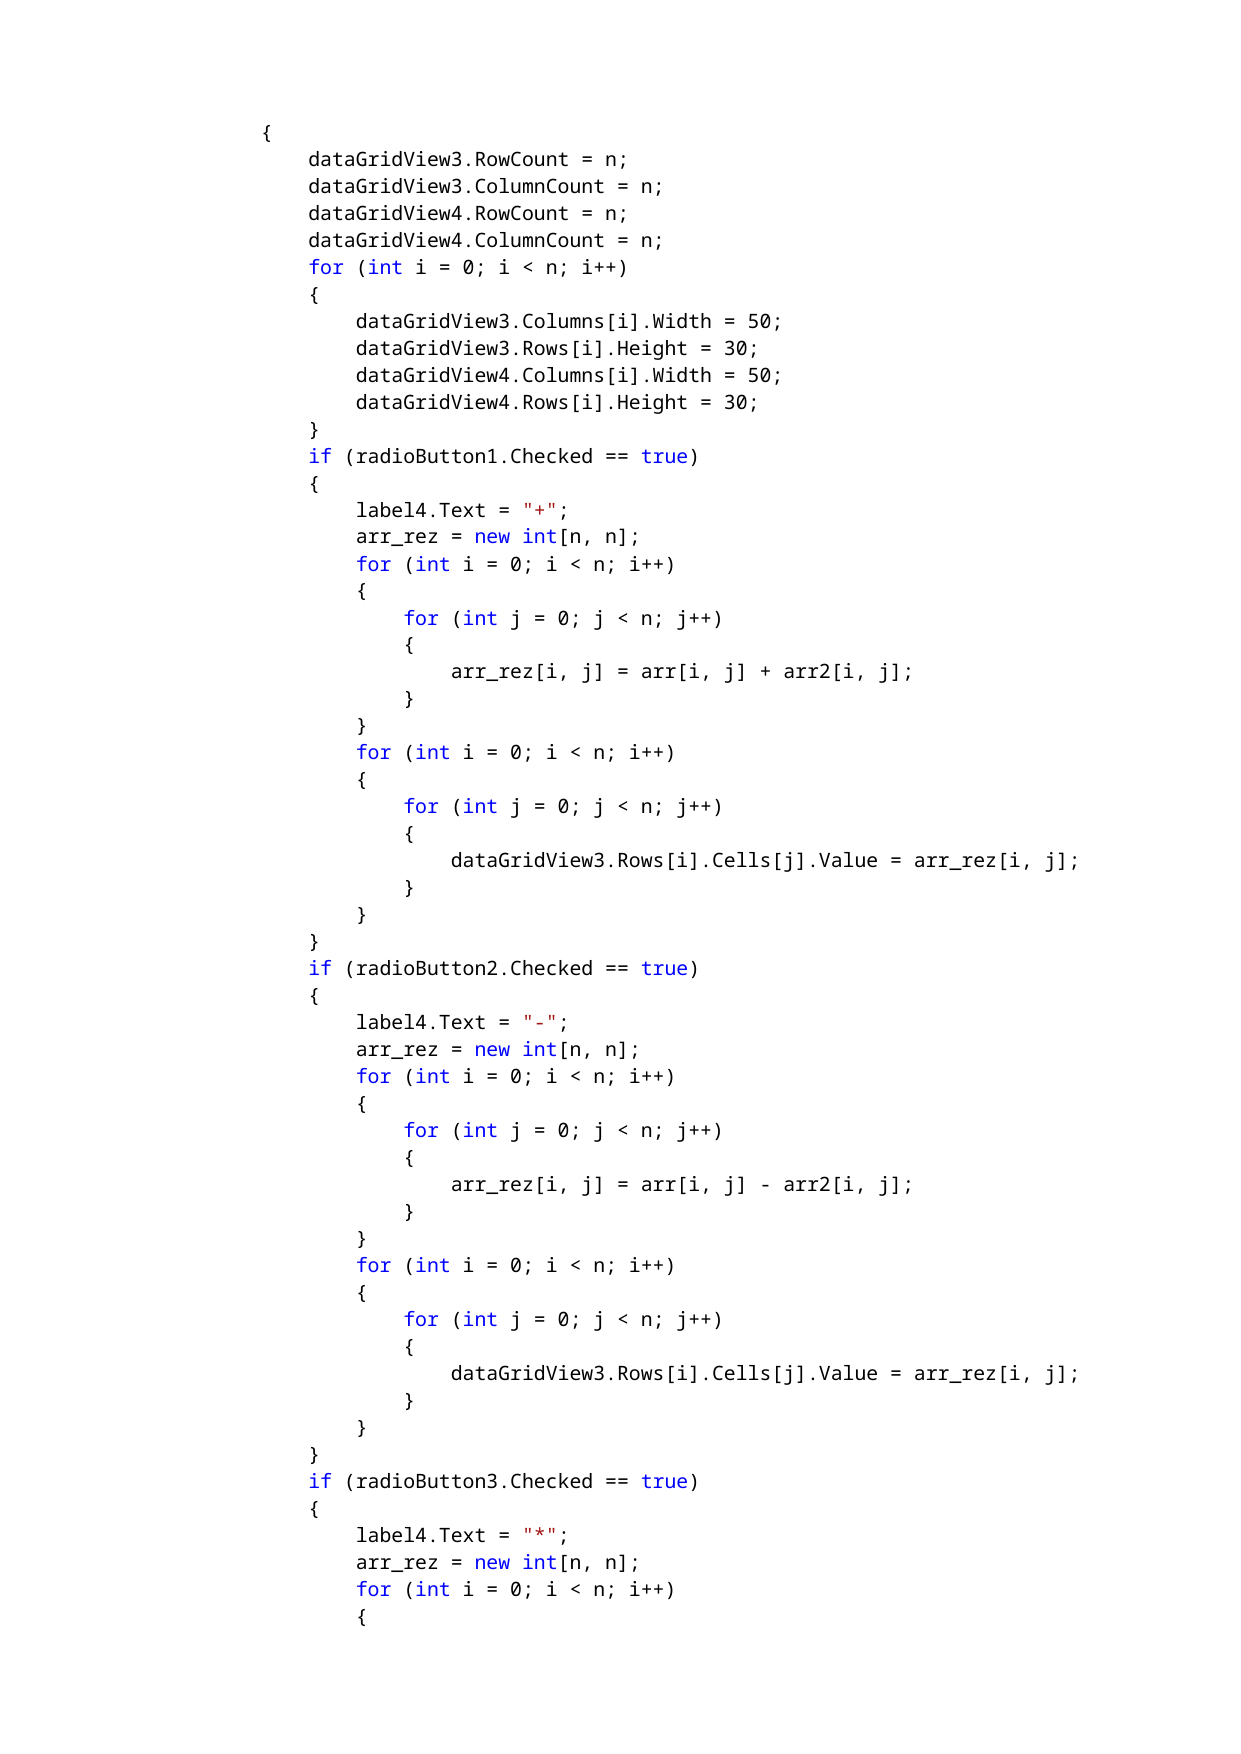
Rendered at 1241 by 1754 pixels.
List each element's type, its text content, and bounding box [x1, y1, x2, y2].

text dataGridView3.Rows[i].Cells[j].Value = arr_rez[i, j]; [118, 1359, 1122, 1386]
text label4.Text = "+"; [118, 496, 1122, 523]
text dataGridView3.Rows[i].Height = 30; [118, 334, 1122, 361]
text for (int j = 0; j < n; j++) [118, 1305, 1122, 1332]
text for (int i = 0; i < n; i++) [118, 550, 1122, 577]
text dataGridView3.ColumnCount = n; [118, 172, 1122, 199]
text { [118, 1332, 1122, 1359]
text dataGridView4.ColumnCount = n; [118, 226, 1122, 253]
text { [118, 1494, 1122, 1521]
text for (int i = 0; i < n; i++) [118, 1062, 1122, 1089]
text for (int j = 0; j < n; j++) [118, 1116, 1122, 1143]
text { [118, 819, 1122, 847]
text label4.Text = "*"; [118, 1521, 1122, 1548]
text } [118, 1413, 1122, 1440]
text { [118, 1602, 1122, 1629]
text for (int i = 0; i < n; i++) [118, 739, 1122, 766]
text if (radioButton2.Checked == true) [118, 954, 1122, 981]
text for (int i = 0; i < n; i++) [118, 1575, 1122, 1602]
text } [118, 1197, 1122, 1224]
text for (int i = 0; i < n; i++) [118, 253, 1122, 280]
text { [118, 469, 1122, 496]
text arr_rez[i, j] = arr[i, j] + arr2[i, j]; [118, 658, 1122, 685]
text } [118, 873, 1122, 901]
text if (radioButton3.Checked == true) [118, 1467, 1122, 1494]
text } [118, 685, 1122, 712]
text for (int j = 0; j < n; j++) [118, 604, 1122, 631]
text dataGridView4.Rows[i].Height = 30; [118, 388, 1122, 415]
text for (int i = 0; i < n; i++) [118, 1251, 1122, 1278]
text } [118, 415, 1122, 442]
text { [118, 1278, 1122, 1305]
text { [118, 631, 1122, 658]
text } [118, 1440, 1122, 1467]
text { [118, 1089, 1122, 1116]
text } [118, 927, 1122, 954]
text } [118, 712, 1122, 739]
text { [118, 577, 1122, 604]
text dataGridView3.Columns[i].Width = 50; [118, 307, 1122, 334]
text dataGridView3.RowCount = n; [118, 145, 1122, 172]
text dataGridView3.Rows[i].Cells[j].Value = arr_rez[i, j]; [118, 847, 1122, 873]
text for (int j = 0; j < n; j++) [118, 793, 1122, 819]
text } [118, 1386, 1122, 1413]
text } [118, 901, 1122, 927]
text { [118, 280, 1122, 307]
text { [118, 981, 1122, 1008]
text arr_rez = new int[n, n]; [118, 1548, 1122, 1575]
text dataGridView4.RowCount = n; [118, 199, 1122, 226]
text dataGridView4.Columns[i].Width = 50; [118, 361, 1122, 388]
text arr_rez = new int[n, n]; [118, 523, 1122, 550]
text arr_rez = new int[n, n]; [118, 1035, 1122, 1062]
text { [118, 118, 1122, 145]
text if (radioButton1.Checked == true) [118, 442, 1122, 469]
text { [118, 766, 1122, 793]
text arr_rez[i, j] = arr[i, j] - arr2[i, j]; [118, 1170, 1122, 1197]
text { [118, 1143, 1122, 1170]
text } [118, 1224, 1122, 1251]
text label4.Text = "-"; [118, 1008, 1122, 1035]
